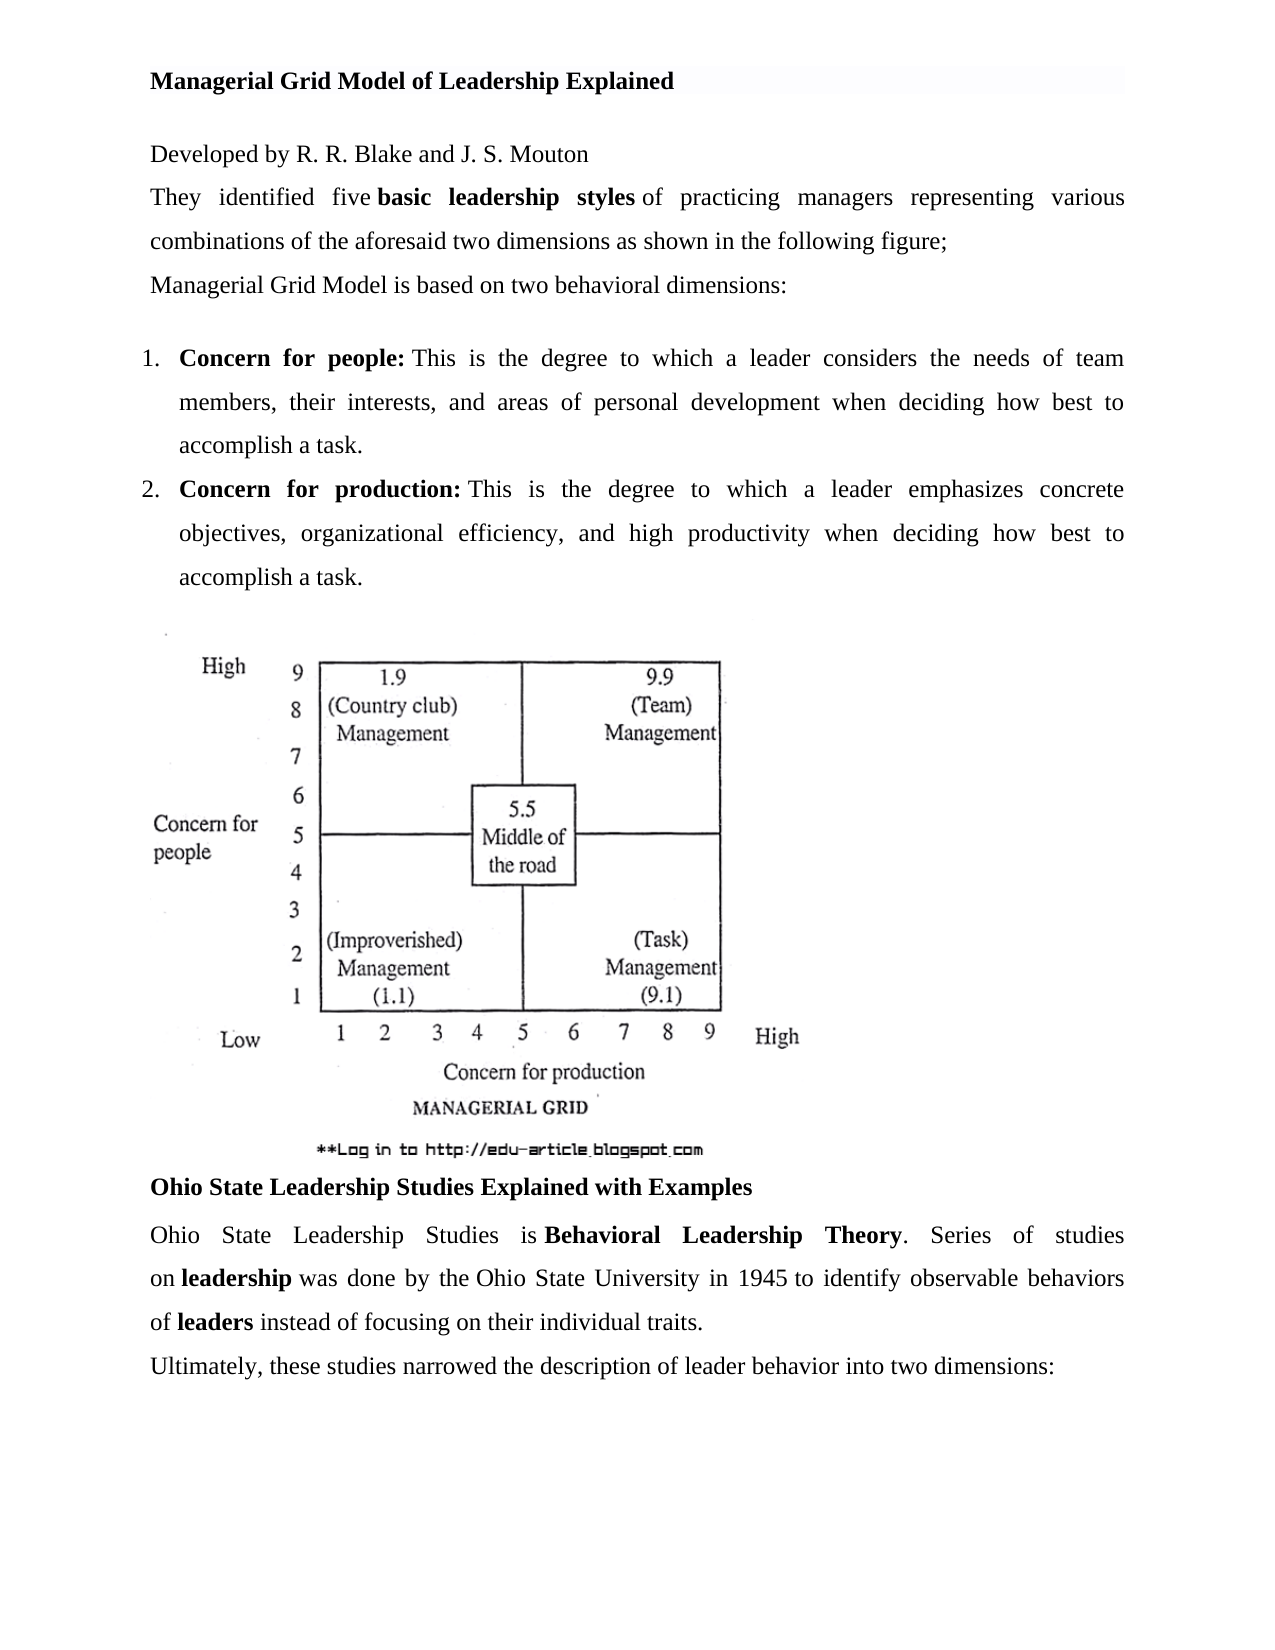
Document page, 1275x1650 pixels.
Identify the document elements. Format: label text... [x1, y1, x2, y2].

text Managerial Grid Model of Leadership Explained [150, 66, 1125, 94]
list Concern for people: This is the degree to which a leader considers the needs of team members, their interests, and areas of personal development when deciding how best to accomplish a task. [141, 328, 1125, 459]
list Concern for production: This is the degree to which a leader emphasizes concrete objectives, organizational efficiency, and high productivity when deciding how best to accomplish a task. [141, 459, 1125, 590]
text Ohio State Leadership Studies is Behavioral Leadership Theory. Series of studies on leadership was done by the Ohio State University in 1945 to identify observable behaviors of leaders instead of focusing on their individual traits. [150, 1205, 1125, 1336]
subtitle Ohio State Leadership Studies Explained with Examples [150, 1172, 1125, 1201]
text Managerial Grid Model is based on two behavioral dimensions: [150, 255, 1125, 299]
text Ultimately, these studies narrowed the description of leader behavior into two dimensions: [150, 1336, 1125, 1380]
picture [150, 619, 804, 1172]
text They identified five basic leadership styles of practicing managers representing various combinations of the aforesaid two dimensions as shown in the following figure; [150, 167, 1125, 255]
text Developed by R. R. Blake and J. S. Mouton [150, 124, 1125, 167]
